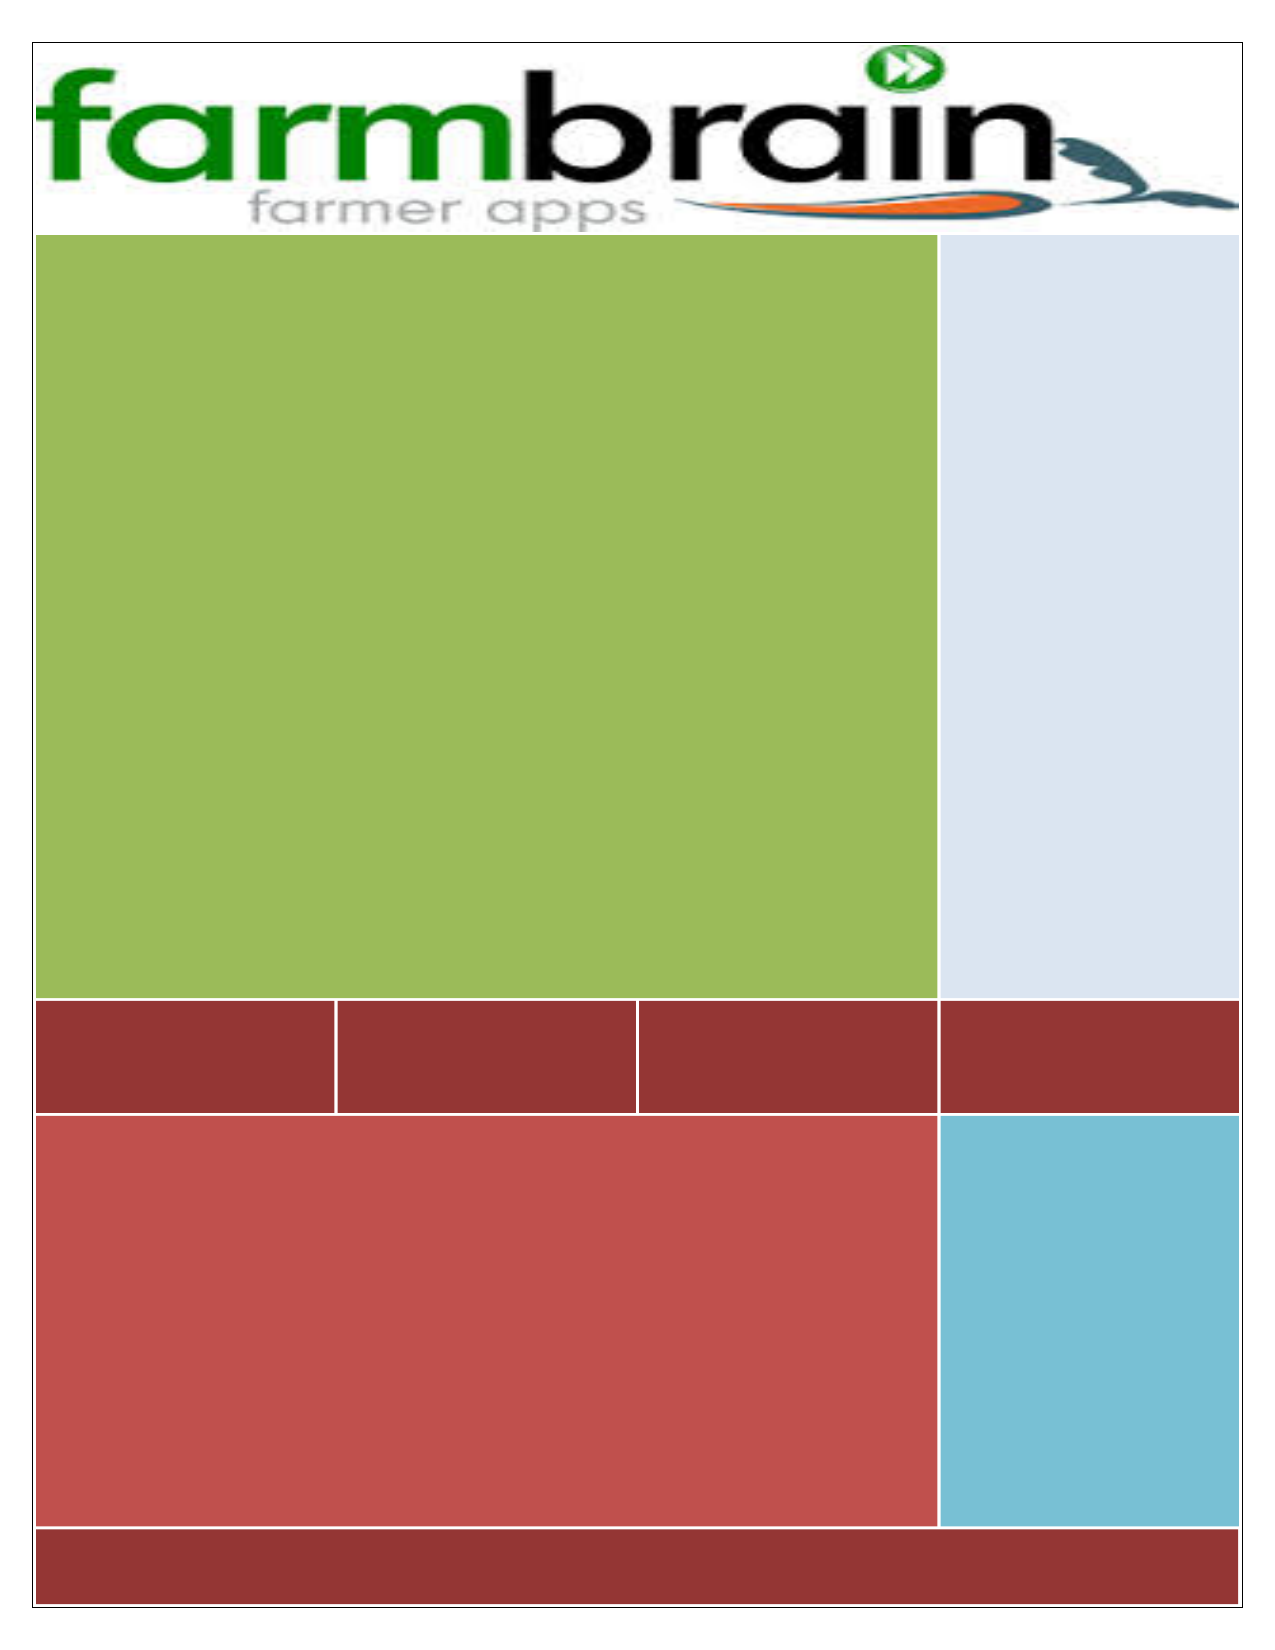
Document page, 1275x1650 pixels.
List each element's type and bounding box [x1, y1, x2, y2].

picture [36, 45, 1239, 232]
